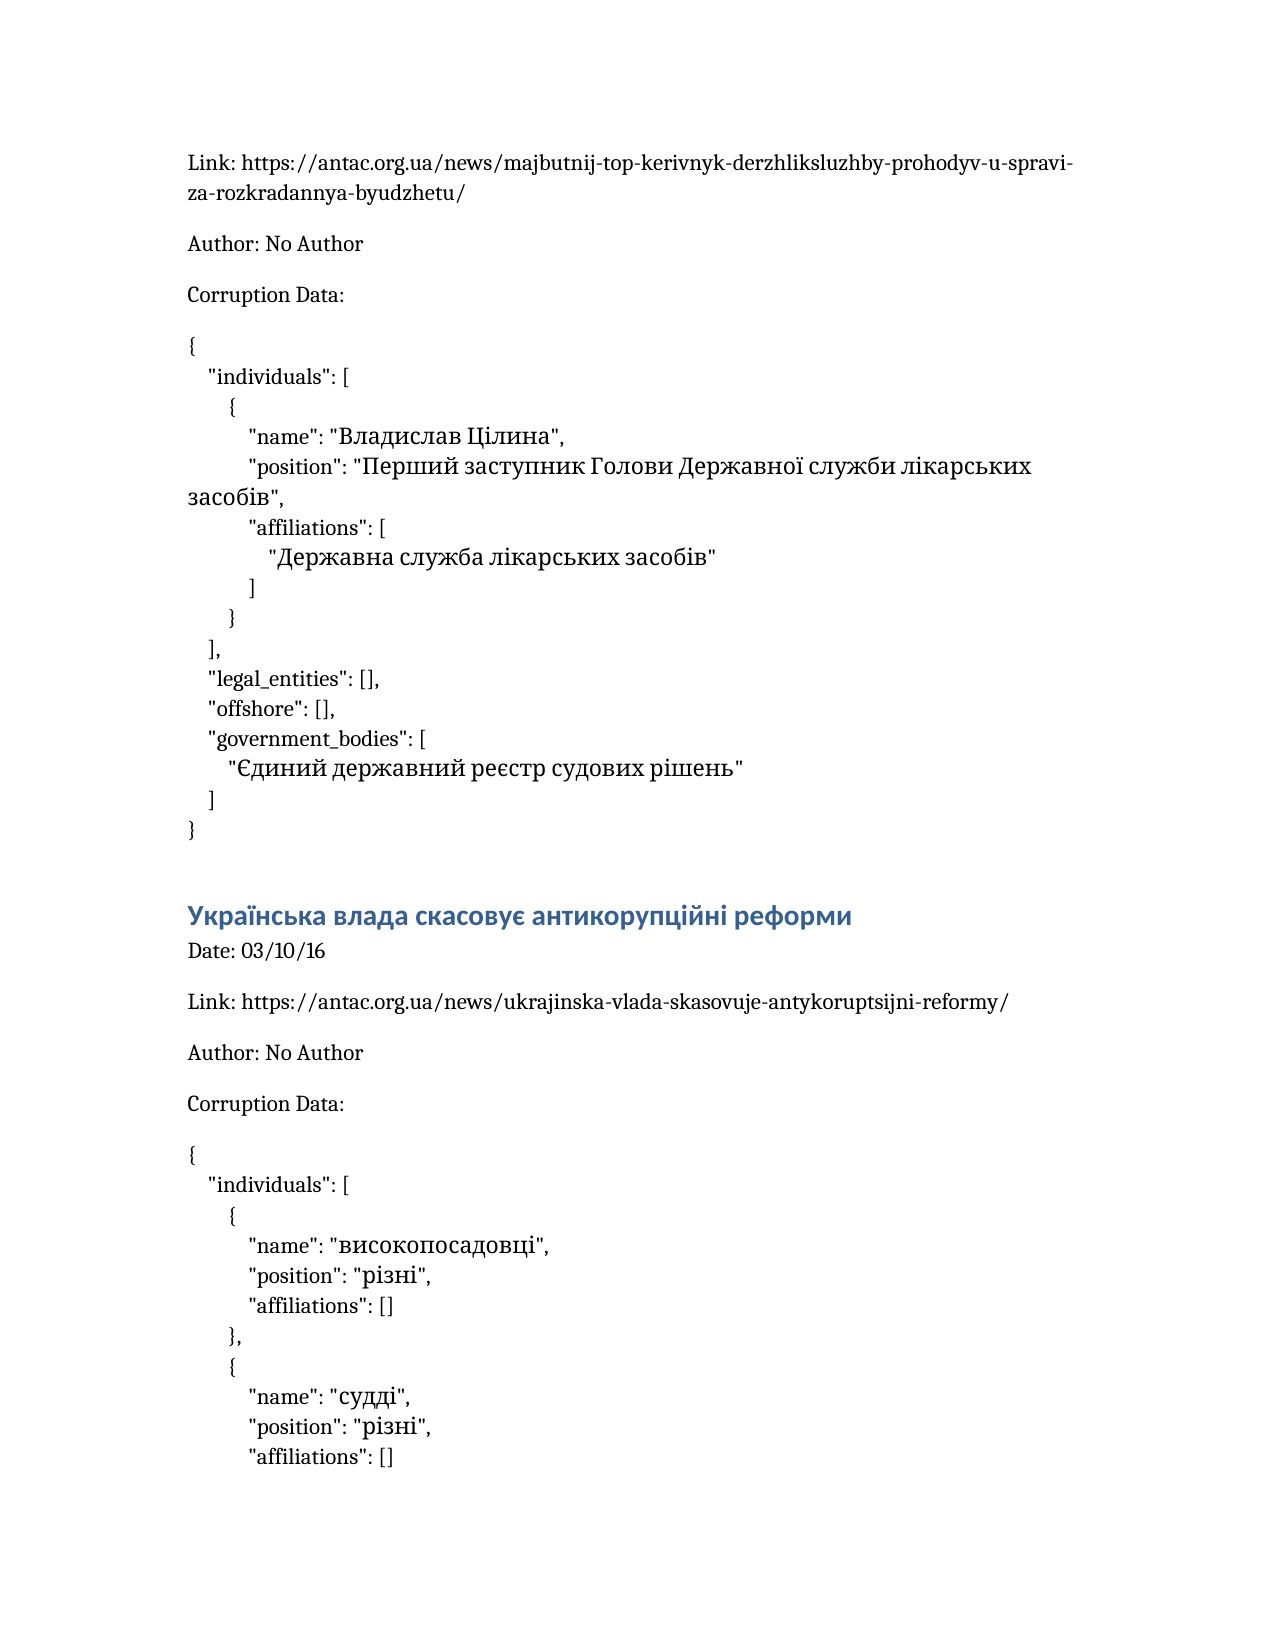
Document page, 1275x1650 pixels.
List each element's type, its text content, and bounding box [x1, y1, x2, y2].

subtitle Українська влада скасовує антикорупційні реформи [187, 897, 1087, 932]
text Date: 03/10/16 [187, 938, 1087, 964]
text Link: https://antac.org.ua/news/ukrajinska-vlada-skasovuje-antykoruptsijni-reformy/ [187, 989, 1087, 1015]
text { "individuals": [ { "name": "Владислав Цілина", "position": "Перший заступник Голови Державної служби лікарських засобів", "affiliations": [ "Державна служба лікарських засобів" ] } ], "legal_entities": [], "offshore": [], "government_bodies": [ "Єдиний державний реєстр судових рішень" ] } [187, 333, 1087, 843]
text Link: https://antac.org.ua/news/majbutnij-top-kerivnyk-derzhliksluzhby-prohodyv-u-spravi-za-rozkradannya-byudzhetu/ [187, 150, 1087, 207]
text Corruption Data: [187, 1091, 1087, 1117]
text Author: No Author [187, 231, 1087, 258]
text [187, 1142, 1087, 1470]
text Corruption Data: [187, 282, 1087, 309]
text Author: No Author [187, 1040, 1087, 1066]
